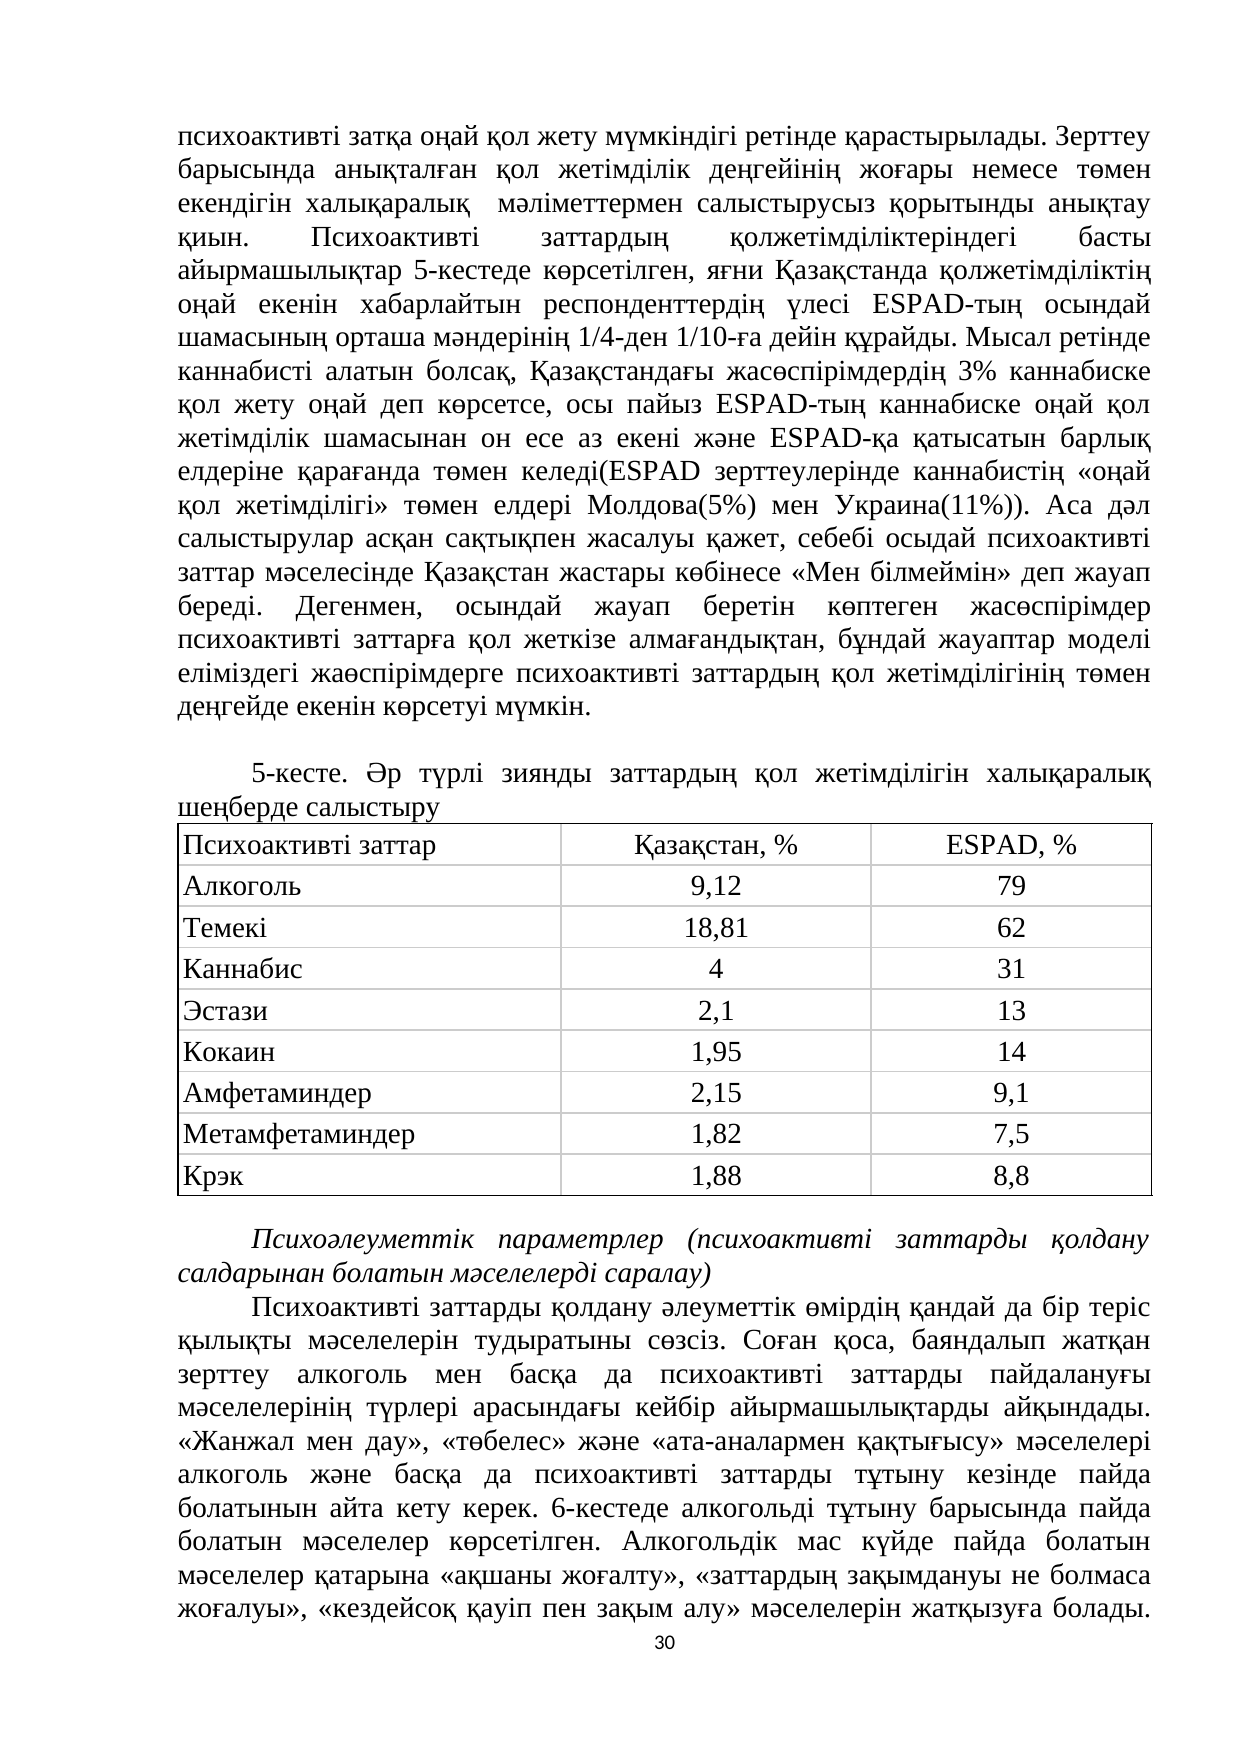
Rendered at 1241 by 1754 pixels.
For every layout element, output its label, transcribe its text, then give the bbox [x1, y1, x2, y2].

table_cell 8,8 [872, 1155, 1151, 1195]
table_cell 9,12 [562, 866, 870, 905]
table_cell Кокаин [179, 1031, 560, 1071]
table_cell 31 [872, 948, 1151, 988]
table_cell 2,1 [562, 990, 870, 1029]
table_cell Темекі [179, 907, 560, 947]
table_cell 1,88 [562, 1155, 870, 1195]
table_cell Амфетаминдер [179, 1072, 560, 1112]
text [177, 1289, 1152, 1624]
table_cell 18,81 [562, 907, 870, 947]
table_cell 7,5 [872, 1114, 1151, 1153]
table_cell Крэк [179, 1155, 560, 1195]
table_cell 13 [872, 990, 1151, 1029]
table_cell 1,95 [562, 1031, 870, 1071]
text Психоәлеуметтік параметрлер (психоактивті заттарды қолдану салдарынан болатын мәселелерді саралау) [177, 1222, 1152, 1289]
table_cell 9,1 [872, 1072, 1151, 1112]
table_cell Алкоголь [179, 866, 560, 905]
table_header Қазақстан, % [562, 824, 870, 864]
table_header ESPAD, % [872, 824, 1151, 864]
table_cell 1,82 [562, 1114, 870, 1153]
table_cell 2,15 [562, 1072, 870, 1112]
table_cell Эстази [179, 990, 560, 1029]
table_cell Метамфетаминдер [179, 1114, 560, 1153]
table_cell 62 [872, 907, 1151, 947]
table_cell 4 [562, 948, 870, 988]
text 5-кесте. Әр түрлі зиянды заттардың қол жетімділігін халықаралық шеңберде салыстыру [177, 755, 1152, 822]
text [177, 118, 1152, 722]
table_cell 14 [872, 1031, 1151, 1071]
table_cell Каннабис [179, 948, 560, 988]
table_cell 79 [872, 866, 1151, 905]
table_header Психоактивті заттар [179, 824, 560, 864]
